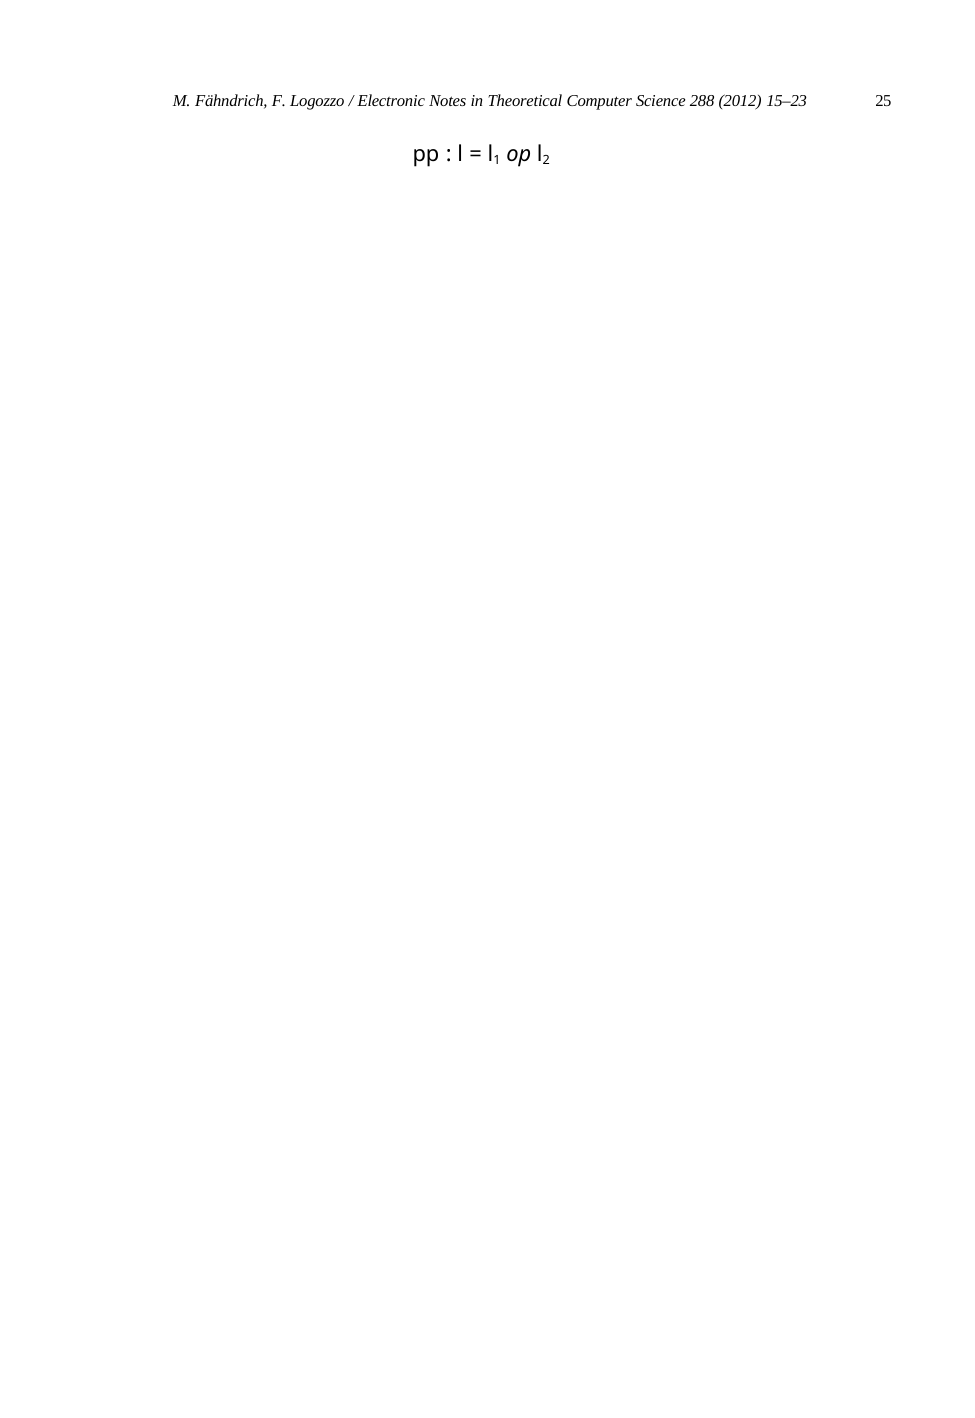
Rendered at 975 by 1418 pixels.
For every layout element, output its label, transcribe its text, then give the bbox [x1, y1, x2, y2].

text pp : l = l1 op l2 [94, 138, 868, 168]
